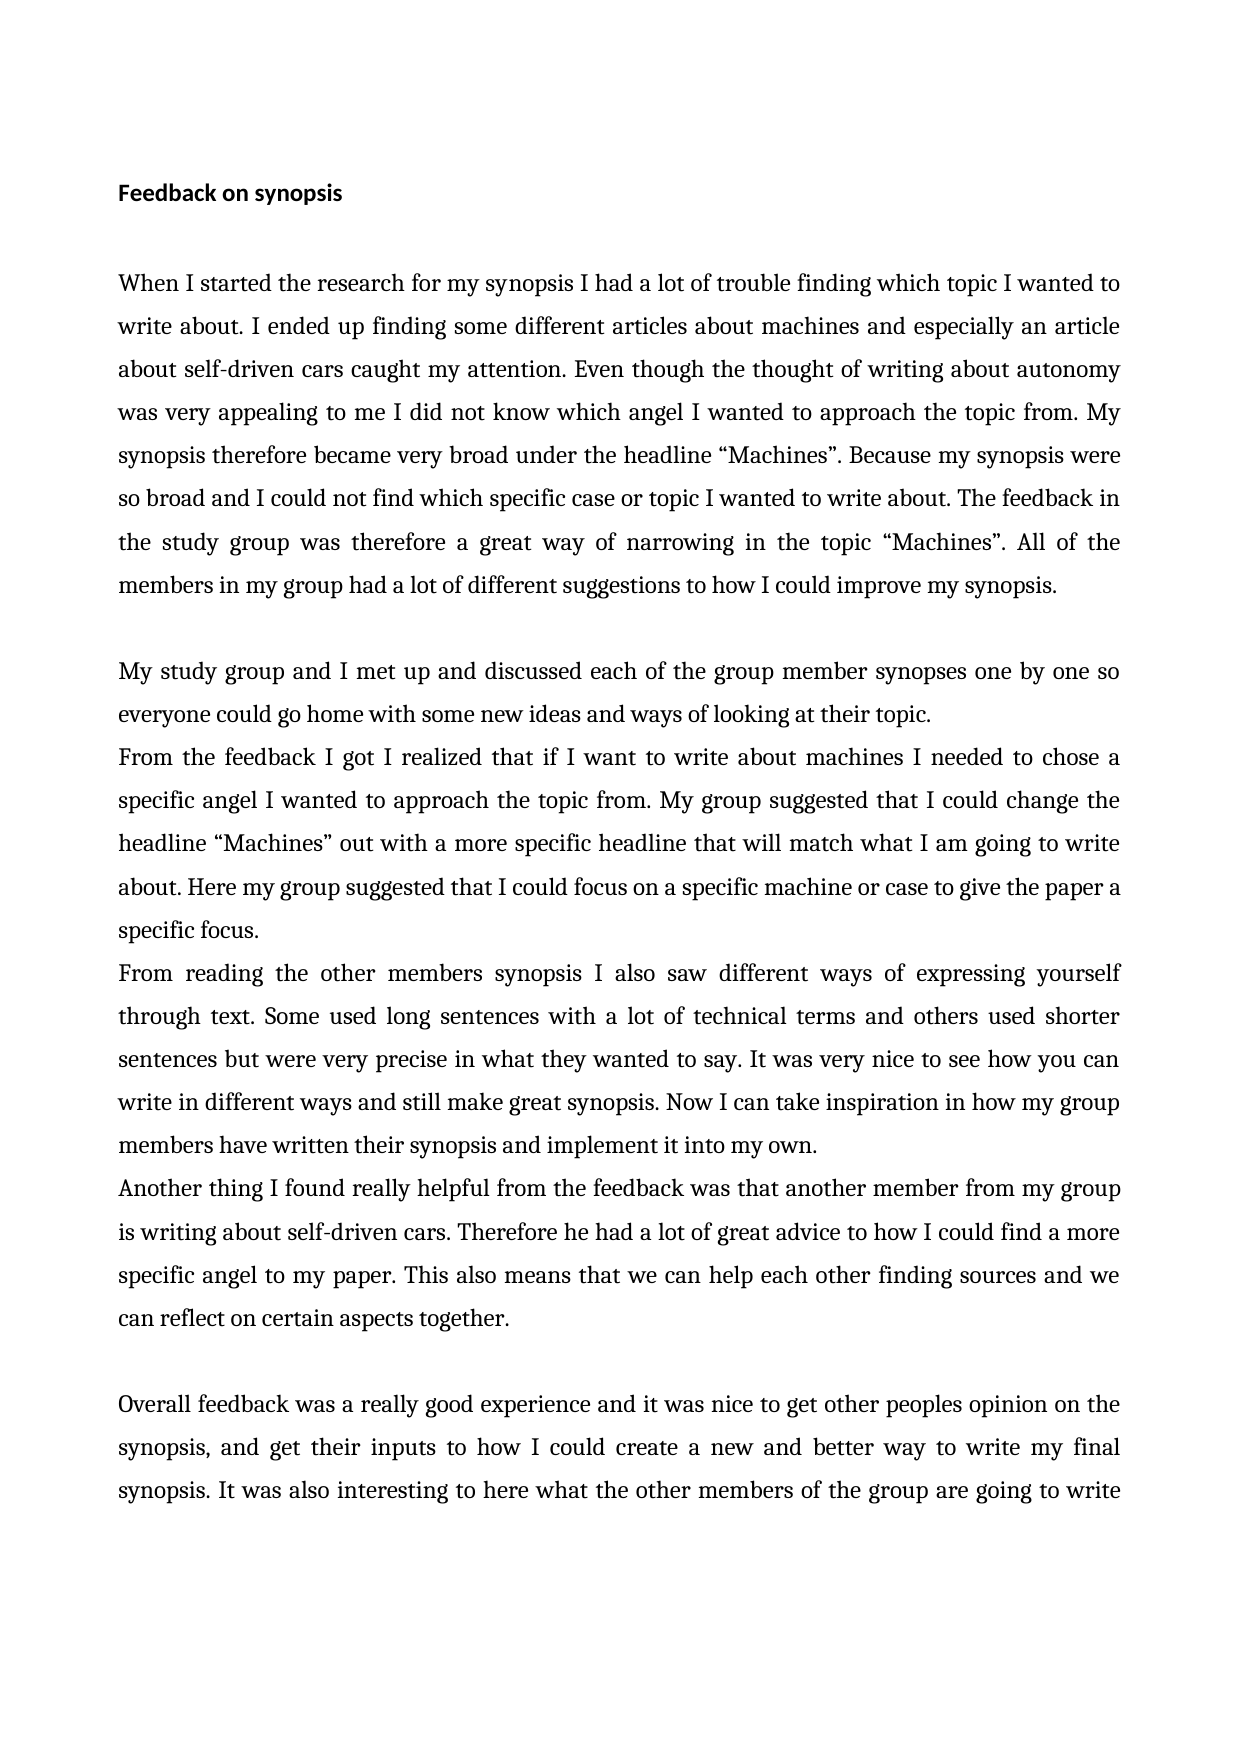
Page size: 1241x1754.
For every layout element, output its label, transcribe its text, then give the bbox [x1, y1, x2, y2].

text From the feedback I got I realized that if I want to write about machines I needed to chose a specific angel I wanted to approach the topic from. My group suggested that I could change the headline “Machines” out with a more specific headline that will match what I am going to write about. Here my group suggested that I could focus on a specific machine or case to give the paper a specific focus. [118, 743, 1122, 944]
text From reading the other members synopsis I also saw different ways of expressing yourself through text. Some used long sentences with a lot of technical terms and others used shorter sentences but were very precise in what they wanted to say. It was very nice to see how you can write in different ways and still make great synopsis. Now I can take inspiration in how my group members have written their synopsis and implement it into my own. [118, 959, 1122, 1160]
text Another thing I found really helpful from the feedback was that another member from my group is writing about self-driven cars. Therefore he had a lot of great advice to how I could find a more specific angel to my paper. This also means that we can help each other finding sources and we can reflect on certain aspects together. [118, 1174, 1122, 1332]
text My study group and I met up and discussed each of the group member synopses one by one so everyone could go home with some new ideas and ways of looking at their topic. [118, 657, 1122, 729]
text When I started the research for my synopsis I had a lot of trouble finding which topic I wanted to write about. I ended up finding some different articles about machines and especially an article about self-driven cars caught my attention. Even though the thought of writing about autonomy was very appealing to me I did not know which angel I wanted to approach the topic from. My synopsis therefore became very broad under the headline “Machines”. Because my synopsis were so broad and I could not find which specific case or topic I wanted to write about. The feedback in the study group was therefore a great way of narrowing in the topic “Machines”. All of the members in my group had a lot of different suggestions to how I could improve my synopsis. [118, 269, 1122, 599]
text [118, 1390, 1122, 1505]
text Feedback on synopsis [118, 177, 1122, 208]
